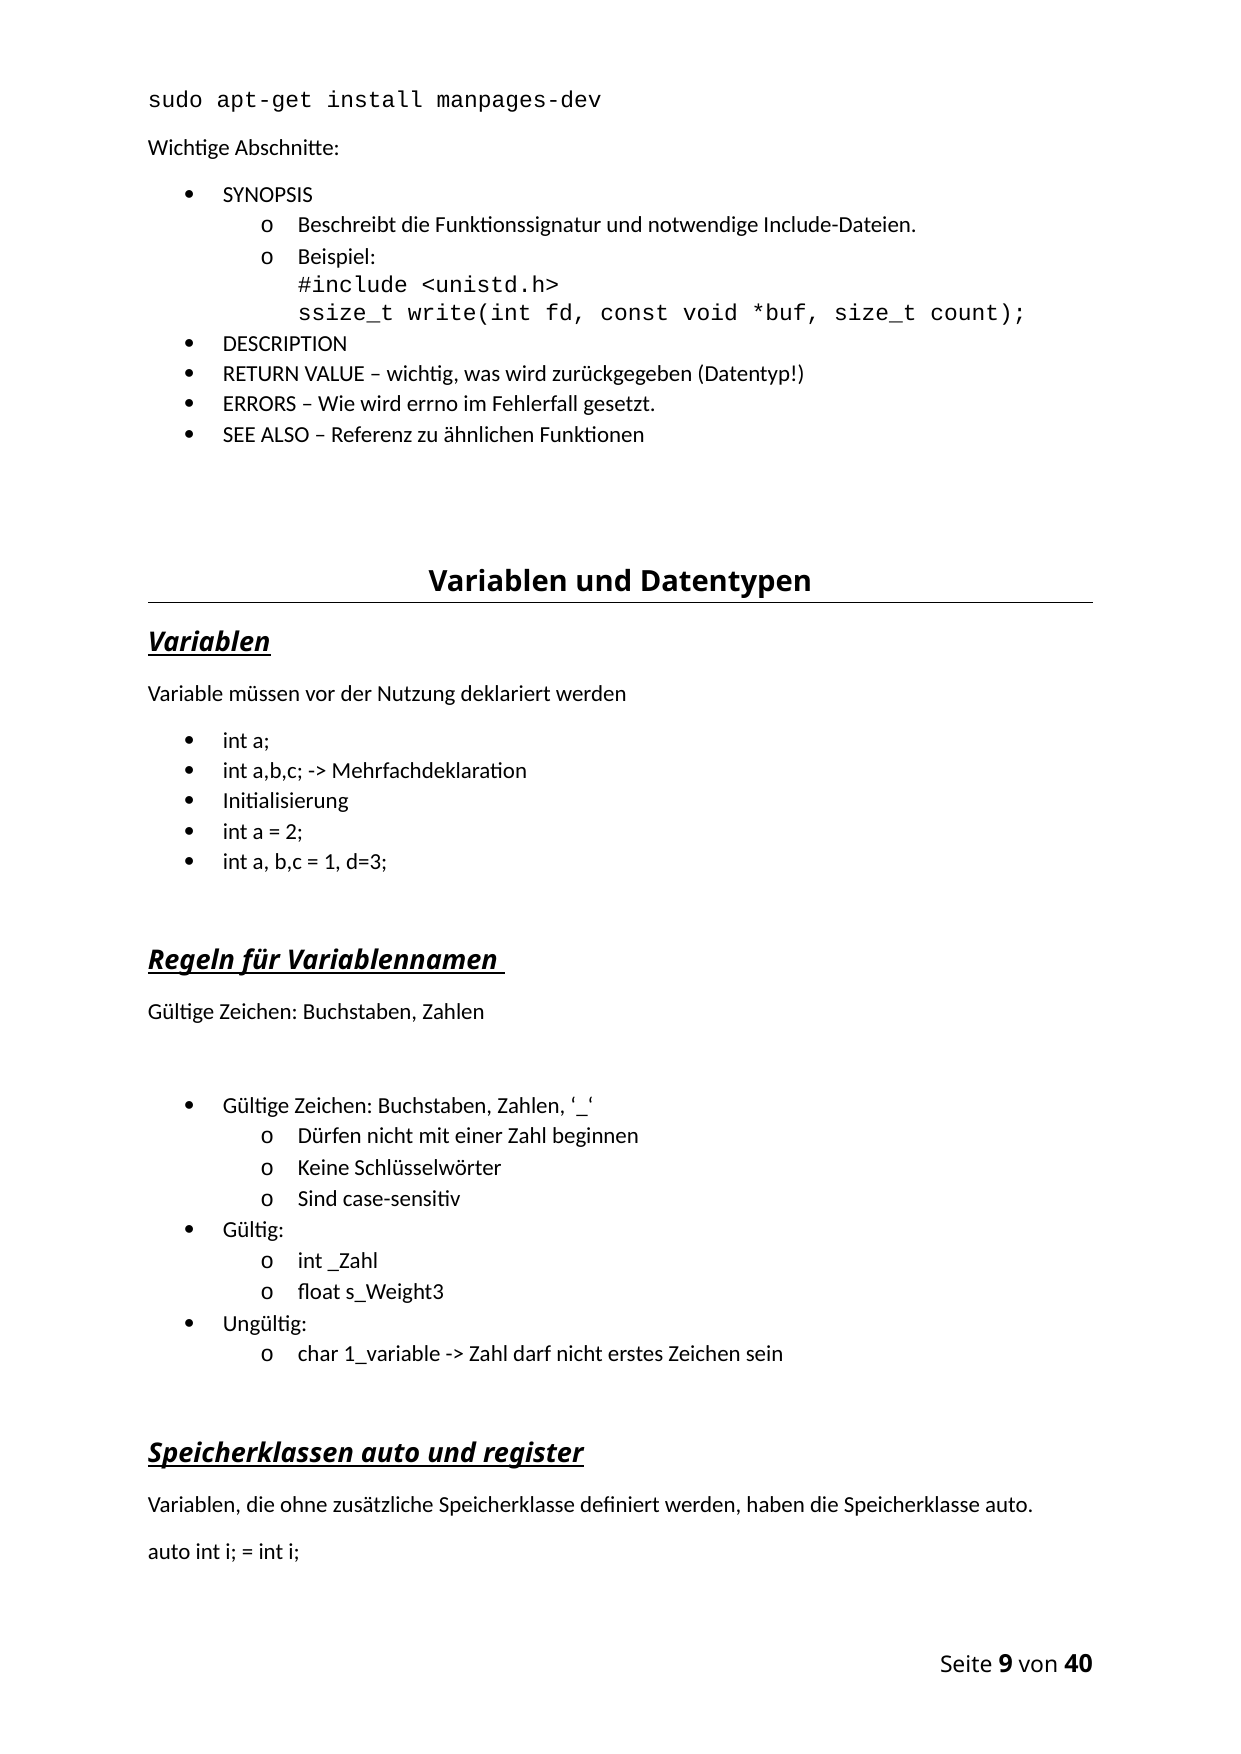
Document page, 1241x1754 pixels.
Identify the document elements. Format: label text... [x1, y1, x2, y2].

list SEE ALSO – Referenz zu ähnlichen Funktionen [185, 420, 1093, 448]
list Gültig: [185, 1216, 1093, 1244]
text Gültige Zeichen: Buchstaben, Zahlen [148, 997, 1093, 1025]
list Beschreibt die Funktionssignatur und notwendige Include-Dateien. [260, 210, 1093, 239]
list char 1_variable -> Zahl darf nicht erstes Zeichen sein [260, 1339, 1093, 1368]
list Beispiel: [260, 242, 1093, 271]
text auto int i; = int i; [148, 1537, 1093, 1565]
list int a,b,c; -> Mehrfachdeklaration [185, 756, 1093, 784]
text Variable müssen vor der Nutzung deklariert werden [148, 679, 1093, 707]
list DESCRIPTION [185, 329, 1093, 357]
text Variablen [148, 623, 1093, 660]
list Sind case-sensitiv [260, 1184, 1093, 1213]
list Keine Schlüsselwörter [260, 1153, 1093, 1182]
list SYNOPSIS [185, 180, 1093, 208]
list ERRORS – Wie wird errno im Fehlerfall gesetzt. [185, 389, 1093, 417]
list float s_Weight3 [260, 1277, 1093, 1306]
list RETURN VALUE – wichtig, was wird zurückgegeben (Datentyp!) [185, 359, 1093, 387]
list int _Zahl [260, 1246, 1093, 1275]
list Dürfen nicht mit einer Zahl beginnen [260, 1121, 1093, 1150]
list int a; [185, 726, 1093, 754]
text Speicherklassen auto und register [148, 1434, 1093, 1471]
text Variablen und Datentypen [148, 560, 1093, 602]
list #include <unistd.h> [298, 273, 1093, 299]
list int a = 2; [185, 817, 1093, 845]
list Initialisierung [185, 787, 1093, 815]
list int a, b,c = 1, d=3; [185, 847, 1093, 875]
list Ungültig: [185, 1309, 1093, 1337]
text Regeln für Variablennamen [148, 941, 1093, 978]
list ssize_t write(int fd, const void *buf, size_t count); [298, 301, 1093, 327]
list Gültige Zeichen: Buchstaben, Zahlen, ‘_‘ [185, 1091, 1093, 1119]
text Variablen, die ohne zusätzliche Speicherklasse definiert werden, haben die Speicherklasse auto. [148, 1490, 1093, 1518]
text Wichtige Abschnitte: [148, 133, 1093, 161]
text sudo apt-get install manpages-dev [148, 89, 1093, 114]
